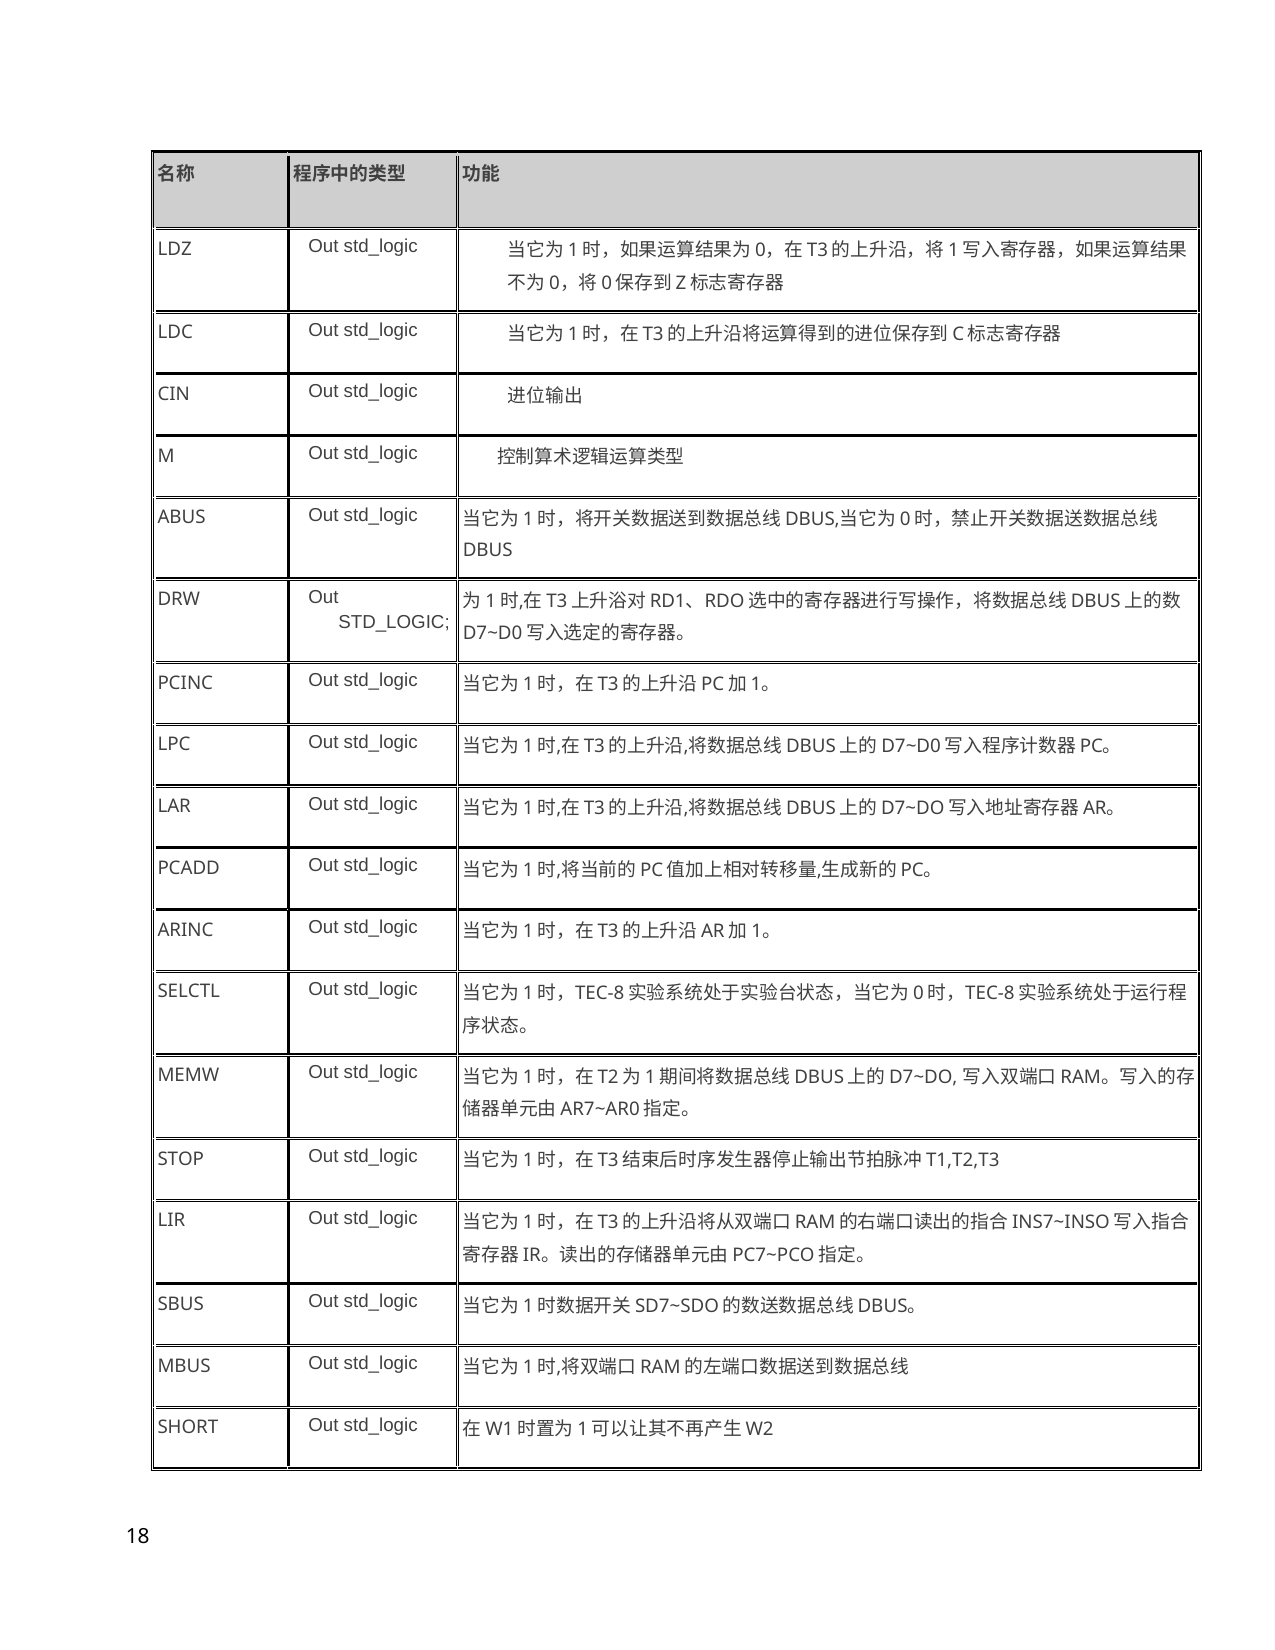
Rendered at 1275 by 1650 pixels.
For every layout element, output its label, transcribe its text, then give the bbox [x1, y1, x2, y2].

table_cell Out std_logic [290, 973, 456, 1053]
table_cell M [154, 434, 287, 496]
table_cell Out std_logic [290, 375, 456, 434]
table_cell Out std_logic [290, 1285, 456, 1344]
table_cell Out STD_LOGIC; [290, 581, 456, 661]
table_cell ABUS [152, 496, 288, 577]
table_cell Out std_logic [290, 1347, 456, 1406]
table_cell 当它为1时，在T3的上升沿AR加 1。 [459, 908, 1200, 969]
table_cell Out std_logic [290, 437, 456, 496]
table_cell SBUS [154, 1282, 287, 1344]
table_cell 当它为1时,在T3的上升沿,将数据总线DBUS上的D7~DO写入地址寄存器AR。 [459, 784, 1199, 846]
table_cell SELCTL [154, 970, 287, 1053]
table_cell 当它为1时，在T3的上升沿PC加1。 [458, 661, 1200, 722]
table_cell 当它为1时，在T3的上升沿将从双端口RAM的右端口读出的指合 INS7~INSO写入指合寄存器IR。读出的存储器单元由PC7~PCO指定。 [459, 1199, 1199, 1282]
table_cell 当它为1时，在T3的上升沿将运算得到的进位保存到C标志寄存器 [459, 310, 1199, 372]
table_cell LDC [154, 310, 287, 372]
table_cell PCADD [154, 846, 287, 908]
table_cell CIN [154, 372, 287, 434]
table_cell SHORT [152, 1406, 288, 1467]
table_header 功能 [458, 153, 1198, 227]
table_cell 为1时,在T3上升浴对RD1、RDO选中的寄存器进行写操作，将数据总线DBUS上的数D7~D0写入选定的寄存器。 [459, 577, 1199, 661]
table_cell DRW [154, 577, 287, 661]
table_cell Out std_logic [290, 499, 456, 577]
table_cell 当它为1时,将当前的PC值加上相对转移量,生成新的PC。 [459, 846, 1198, 908]
table_cell 当它为1时,将双端口RAM的左端口数据送到数据总线 [458, 1344, 1200, 1406]
table_cell Out std_logic [290, 1140, 456, 1198]
table_cell Out std_logic [290, 664, 456, 722]
table_cell ARINC [152, 908, 287, 969]
table_cell 进位输出 [459, 372, 1198, 434]
table_cell Out std_logic [290, 726, 456, 784]
table_cell Out std_logic [288, 1409, 458, 1467]
table_cell 控制算术逻辑运算类型 [459, 434, 1198, 496]
table_cell 当它为1时，将开关数据送到数据总线DBUS,当它为0时，禁止开关数据送数据总线DBUS [458, 496, 1200, 577]
table_cell Out std_logic [290, 314, 456, 372]
table_cell 当它为1时，在T2为1期间将数据总线DBUS上的D7~DO, 写入双端口RAM。写入的存储器单元由AR7~AR0指定。 [459, 1053, 1199, 1137]
table_cell Out std_logic [290, 911, 456, 969]
table_cell Out std_logic [290, 788, 456, 846]
table_cell 当它为1时数据开关SD7~SDO的数送数据总线DBUS。 [459, 1282, 1198, 1344]
table_cell MEMW [154, 1053, 287, 1137]
table_cell Out std_logic [290, 1202, 456, 1282]
table_cell STOP [152, 1137, 288, 1198]
table_cell LIR [154, 1199, 287, 1282]
table_cell LDZ [152, 227, 288, 310]
table_cell 当它为1时,在T3的上升沿,将数据总线DBUS上的 D7~D0写入程序计数器PC。 [459, 723, 1199, 784]
table_cell 当它为1时，如果运算结果为0，在T3的上升沿，将1写入寄存器，如果运算结果不为0，将0保存到Z标志寄存器 [458, 227, 1200, 310]
table_cell Out std_logic [290, 230, 456, 310]
table_cell LPC [154, 723, 287, 784]
table_cell Out std_logic [290, 1057, 456, 1137]
table_cell Out std_logic [290, 849, 456, 908]
table_cell 在W1时置为1可以让其不再产生W2 [458, 1406, 1200, 1467]
table_cell LAR [154, 784, 287, 846]
table_cell MBUS [152, 1344, 288, 1406]
table_cell 当它为1时，TEC-8实验系统处于实验台状态，当它为0时，TEC-8实验系统处于运行程序状态。 [459, 970, 1199, 1053]
table_header 程序中的类型 [288, 153, 458, 227]
table_cell 当它为1时，在T3结束后时序发生器停止输出节拍脉冲T1,T2,T3 [458, 1137, 1200, 1198]
table_header 名称 [154, 152, 288, 227]
table_cell PCINC [152, 661, 288, 722]
